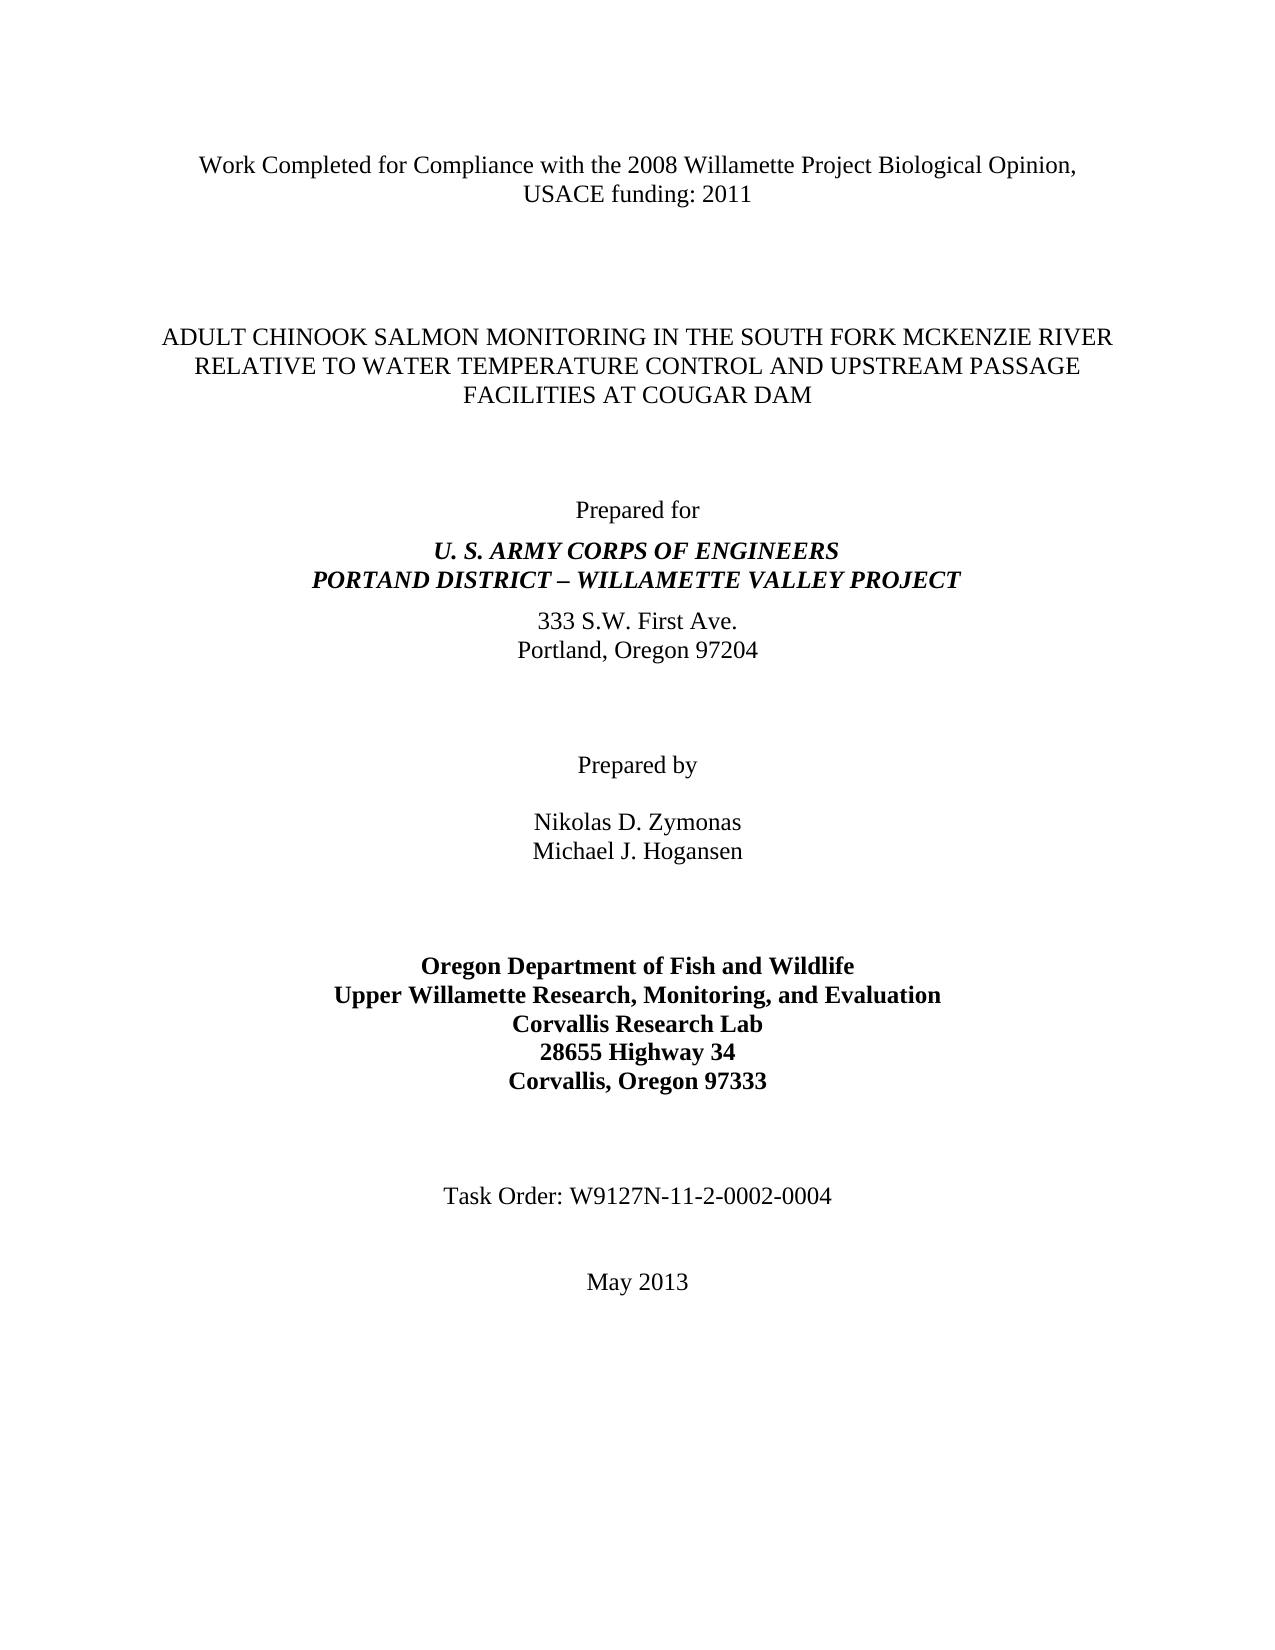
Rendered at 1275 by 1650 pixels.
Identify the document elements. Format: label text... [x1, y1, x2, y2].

text 28655 Highway 34 [150, 1037, 1125, 1066]
title Work Completed for Compliance with the 2008 Willamette Project Biological Opinion, [150, 150, 1125, 179]
title USACE funding: 2011 [150, 179, 1125, 207]
text Corvallis, Oregon 97333 [150, 1066, 1125, 1095]
text Portland, Oregon 97204 [150, 635, 1125, 664]
text Prepared by [150, 750, 1125, 779]
text Task Order: W9127N-11-2-0002-0004 [150, 1181, 1125, 1210]
text Oregon Department of Fish and Wildlife [150, 951, 1125, 980]
text PORTAND DISTRICT – WILLAMETTE VALLEY PROJECT [150, 565, 1125, 594]
text Prepared for [150, 495, 1125, 524]
text U. S. ARMY CORPS OF ENGINEERS [150, 536, 1125, 565]
text Nikolas D. Zymonas [150, 807, 1125, 836]
text 333 S.W. First Ave. [150, 606, 1125, 635]
text Corvallis Research Lab [150, 1009, 1125, 1037]
text Upper Willamette Research, Monitoring, and Evaluation [150, 980, 1125, 1009]
text Michael J. Hogansen [150, 836, 1125, 865]
text May 2013 [150, 1267, 1125, 1296]
title ADULT CHINOOK SALMON MONITORING IN THE SOUTH FORK MCKENZIE RIVER RELATIVE TO WATER TEMPERATURE CONTROL AND UPSTREAM PASSAGE FACILITIES AT COUGAR DAM [150, 322, 1125, 409]
